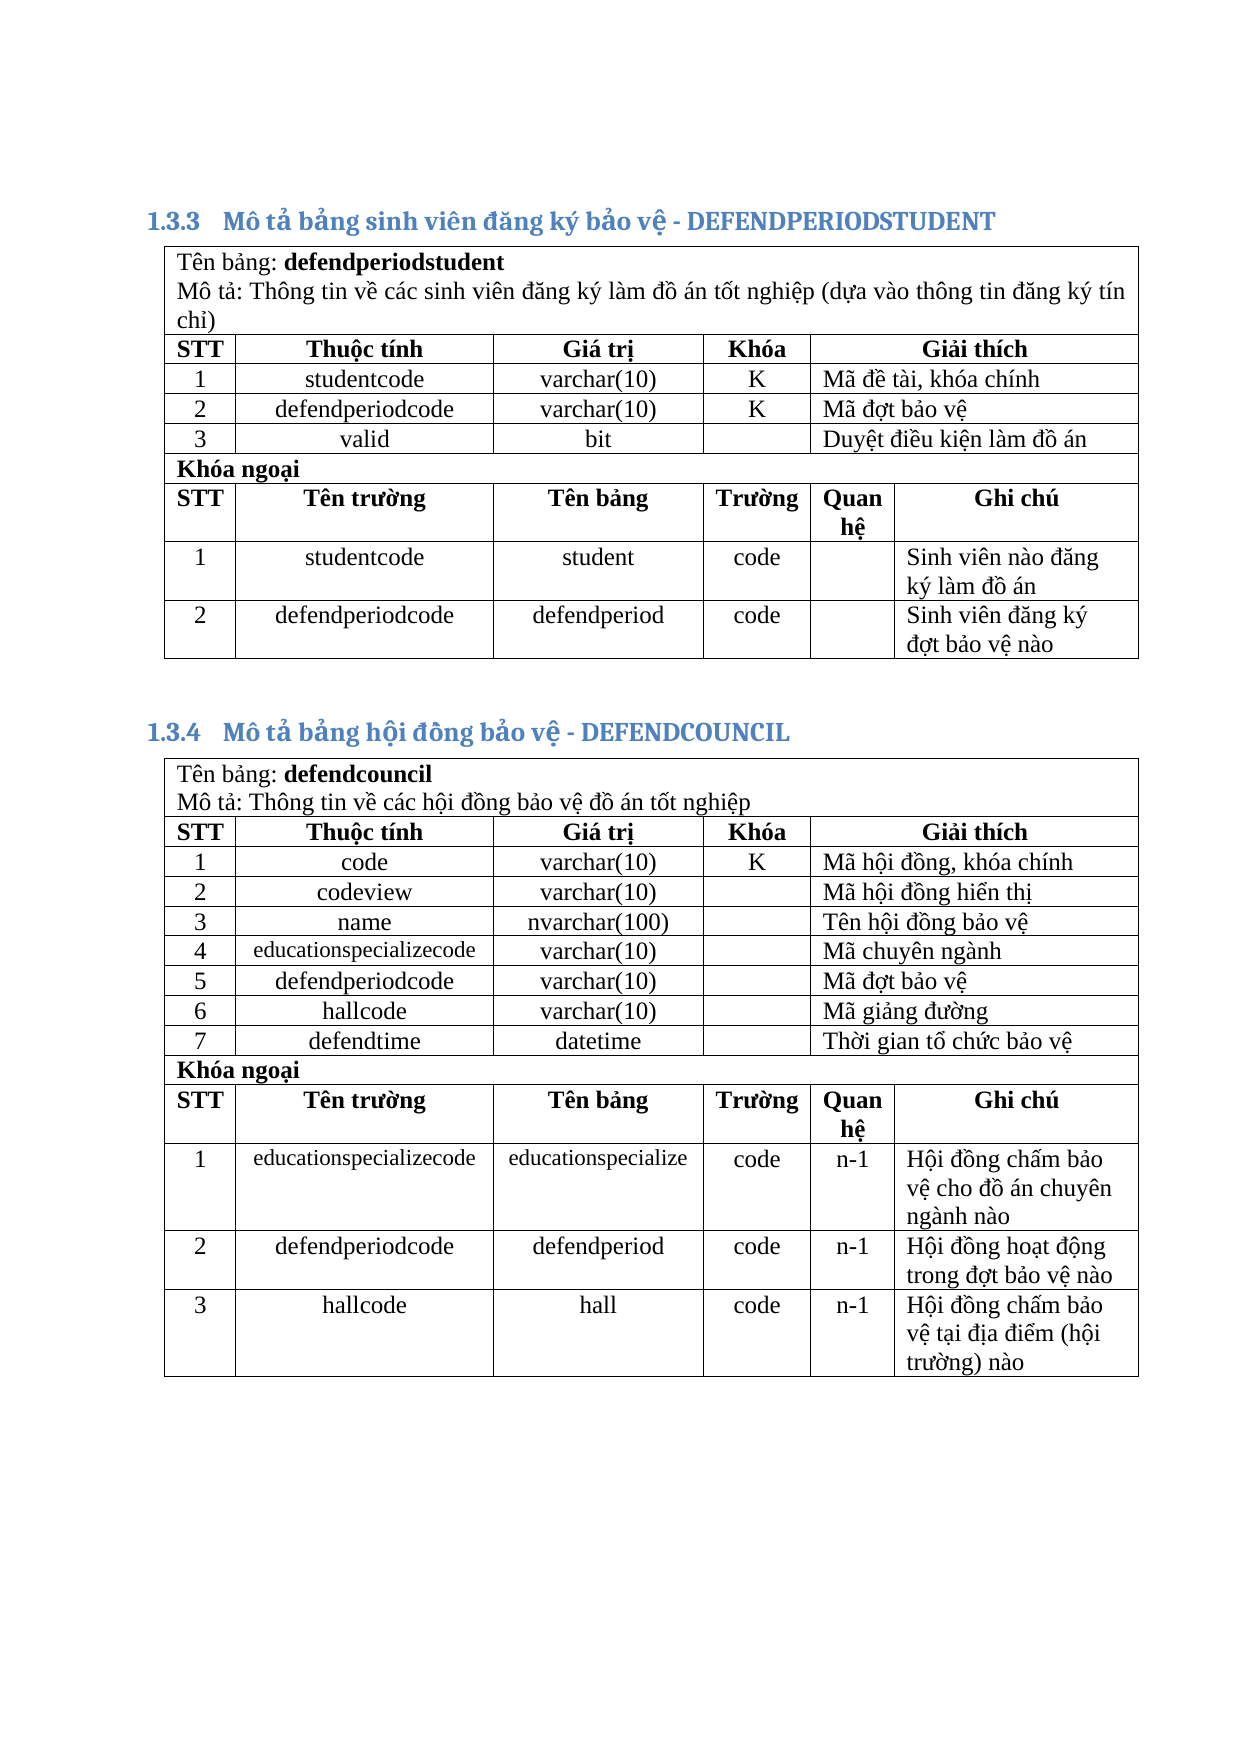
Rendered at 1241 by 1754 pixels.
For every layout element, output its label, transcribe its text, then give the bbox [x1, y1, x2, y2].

table_cell STT [165, 335, 235, 363]
table_cell nvarchar(100) [494, 907, 703, 935]
table_cell Thuộc tính [236, 335, 493, 363]
table_cell 1 [165, 847, 235, 876]
table_cell hallcode [236, 1290, 493, 1376]
table_cell datetime [494, 1026, 703, 1054]
table_cell defendperiodcode [236, 394, 493, 423]
table_cell 6 [165, 996, 235, 1025]
table_cell educationspecialize [494, 1144, 703, 1230]
table_cell Hội đồng hoạt động trong đợt bảo vệ nào [895, 1231, 1138, 1289]
table_cell codeview [236, 877, 493, 906]
table_cell [704, 424, 810, 453]
table_cell Thuộc tính [236, 817, 493, 846]
table_cell Trường [704, 484, 810, 541]
table_header Tên bảng: defendcouncil Mô tả: Thông tin về các hội đồng bảo vệ đồ án tốt nghiệp [165, 759, 1138, 816]
table_cell 2 [165, 1231, 235, 1289]
table_cell student [494, 542, 703, 599]
table_cell 3 [165, 1290, 235, 1376]
table_header Tên bảng: defendperiodstudent Mô tả: Thông tin về các sinh viên đăng ký làm đồ án tốt nghiệp (dựa vào thông tin đăng ký tín chỉ) [165, 247, 1138, 333]
table_cell STT [165, 817, 235, 846]
table_cell 1 [165, 1144, 235, 1230]
table_cell Mã giảng đường [811, 996, 1138, 1025]
table_cell Tên trường [236, 484, 493, 541]
table_cell educationspecializecode [236, 936, 493, 965]
table_cell Duyệt điều kiện làm đồ án [811, 424, 1138, 453]
table_cell STT [165, 1085, 235, 1143]
table_cell varchar(10) [494, 936, 703, 965]
table_cell 2 [165, 601, 235, 658]
table_cell Hội đồng chấm bảo vệ tại địa điểm (hội trường) nào [895, 1290, 1138, 1376]
table_cell [704, 996, 810, 1025]
table_cell n-1 [811, 1144, 894, 1230]
subtitle Mô tả bảng hội đồng bảo vệ - DEFENDCOUNCIL [148, 717, 1152, 748]
table_cell Khóa [704, 817, 810, 846]
table_cell Khóa ngoại [165, 454, 1138, 482]
table_cell defendperiodcode [236, 1231, 493, 1289]
table_cell code [704, 1144, 810, 1230]
table_cell varchar(10) [494, 966, 703, 995]
table_cell hallcode [236, 996, 493, 1025]
table_cell Mã đề tài, khóa chính [811, 364, 1138, 393]
table_cell K [704, 394, 810, 423]
table_cell varchar(10) [494, 996, 703, 1025]
table_cell [704, 877, 810, 906]
table_cell Tên bảng [494, 484, 703, 541]
table_cell Thời gian tổ chức bảo vệ [811, 1026, 1138, 1054]
table_cell Trường [704, 1085, 810, 1143]
table_cell Mã chuyên ngành [811, 936, 1138, 965]
table_cell [704, 966, 810, 995]
table_cell [811, 601, 894, 658]
table_cell defendtime [236, 1026, 493, 1054]
subtitle Mô tả bảng sinh viên đăng ký bảo vệ - DEFENDPERIODSTUDENT [148, 206, 1152, 237]
table_cell Ghi chú [895, 484, 1138, 541]
table_cell K [704, 847, 810, 876]
table_cell Tên trường [236, 1085, 493, 1143]
table_cell varchar(10) [494, 364, 703, 393]
table_cell Giải thích [811, 335, 1138, 363]
table_cell code [704, 601, 810, 658]
table_cell defendperiod [494, 601, 703, 658]
table_cell Mã hội đồng hiển thị [811, 877, 1138, 906]
table_cell n-1 [811, 1290, 894, 1376]
table_cell varchar(10) [494, 877, 703, 906]
table_cell bit [494, 424, 703, 453]
table_cell valid [236, 424, 493, 453]
table_cell Tên bảng [494, 1085, 703, 1143]
table_cell defendperiod [494, 1231, 703, 1289]
table_cell 3 [165, 907, 235, 935]
table_cell Khóa ngoại [165, 1056, 1138, 1084]
table_cell code [704, 542, 810, 599]
table_cell varchar(10) [494, 847, 703, 876]
table_cell Quan hệ [811, 1085, 894, 1143]
table_cell 2 [165, 394, 235, 423]
table_cell code [704, 1290, 810, 1376]
table_cell 2 [165, 877, 235, 906]
table_cell studentcode [236, 542, 493, 599]
table_cell code [704, 1231, 810, 1289]
table_cell Ghi chú [895, 1085, 1138, 1143]
table_cell varchar(10) [494, 394, 703, 423]
table_cell [704, 936, 810, 965]
table_cell Mã đợt bảo vệ [811, 966, 1138, 995]
table_cell defendperiodcode [236, 966, 493, 995]
table_cell Giải thích [811, 817, 1138, 846]
table_cell code [236, 847, 493, 876]
table_cell Giá trị [494, 335, 703, 363]
table_cell Sinh viên nào đăng ký làm đồ án [895, 542, 1138, 599]
table_cell 5 [165, 966, 235, 995]
table_cell Tên hội đồng bảo vệ [811, 907, 1138, 935]
table_cell [704, 1026, 810, 1054]
table_cell n-1 [811, 1231, 894, 1289]
table_cell educationspecializecode [236, 1144, 493, 1230]
table_cell Giá trị [494, 817, 703, 846]
table_cell Mã hội đồng, khóa chính [811, 847, 1138, 876]
table_cell studentcode [236, 364, 493, 393]
table_cell 7 [165, 1026, 235, 1054]
table_cell Sinh viên đăng ký đợt bảo vệ nào [895, 601, 1138, 658]
table_cell STT [165, 484, 235, 541]
table_cell Hội đồng chấm bảo vệ cho đồ án chuyên ngành nào [895, 1144, 1138, 1230]
table_cell Quan hệ [811, 484, 894, 541]
table_cell 1 [165, 542, 235, 599]
table_cell hall [494, 1290, 703, 1376]
table_cell K [704, 364, 810, 393]
table_cell defendperiodcode [236, 601, 493, 658]
table_cell Khóa [704, 335, 810, 363]
table_cell name [236, 907, 493, 935]
table_cell [811, 542, 894, 599]
table_cell 3 [165, 424, 235, 453]
table_cell Mã đợt bảo vệ [811, 394, 1138, 423]
table_cell [704, 907, 810, 935]
table_cell 1 [165, 364, 235, 393]
table_cell 4 [165, 936, 235, 965]
